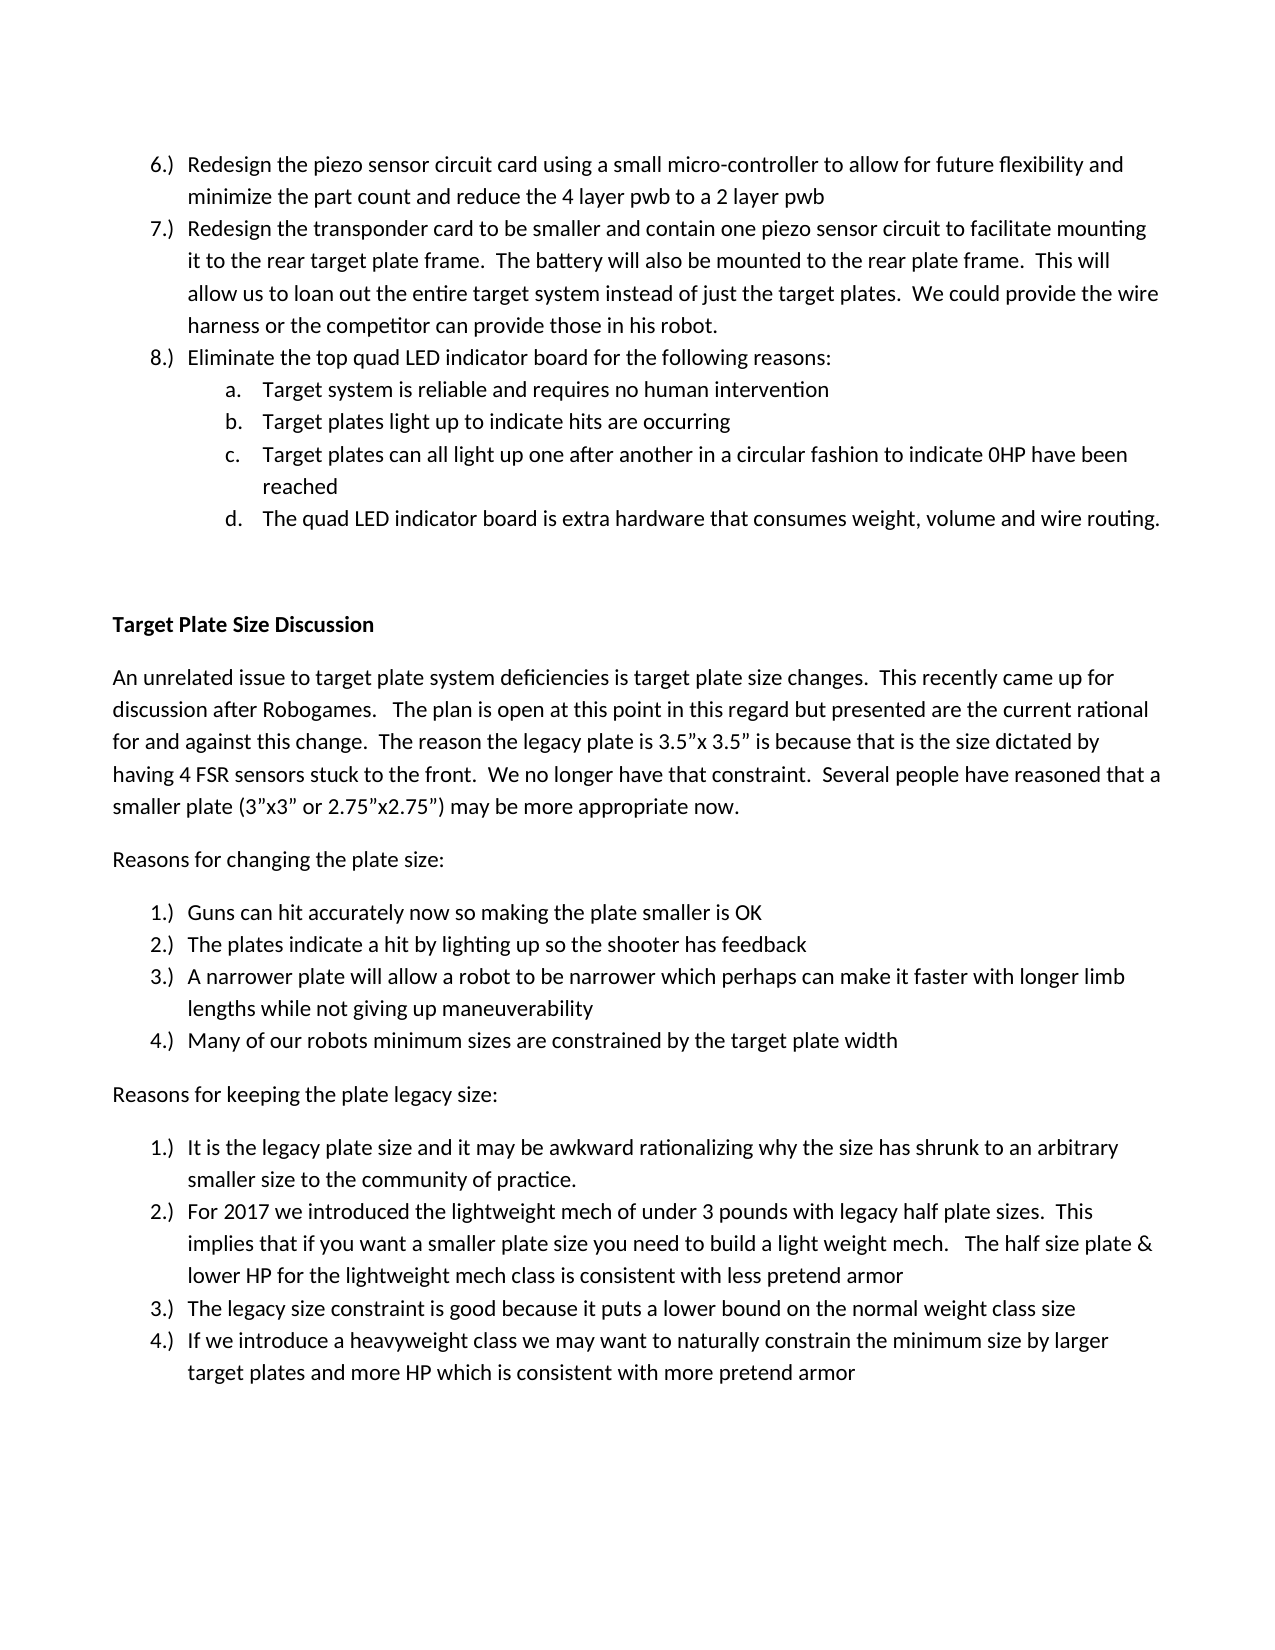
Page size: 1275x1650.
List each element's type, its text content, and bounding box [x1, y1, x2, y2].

list The plates indicate a hit by lighting up so the shooter has feedback [150, 930, 1162, 958]
list Target system is reliable and requires no human intervention [225, 375, 1162, 403]
list The legacy size constraint is good because it puts a lower bound on the normal weight class size [150, 1294, 1162, 1322]
text Reasons for keeping the plate legacy size: [112, 1080, 1162, 1108]
text Reasons for changing the plate size: [112, 845, 1162, 873]
list Redesign the piezo sensor circuit card using a small micro-controller to allow for future flexibility and minimize the part count and reduce the 4 layer pwb to a 2 layer pwb [150, 150, 1162, 210]
list Target plates light up to indicate hits are occurring [225, 407, 1162, 436]
list Guns can hit accurately now so making the plate smaller is OK [150, 898, 1162, 926]
text Target Plate Size Discussion [112, 610, 1162, 638]
list Target plates can all light up one after another in a circular fashion to indicate 0HP have been reached [225, 440, 1162, 500]
list It is the legacy plate size and it may be awkward rationalizing why the size has shrunk to an arbitrary smaller size to the community of practice. [150, 1133, 1162, 1193]
list Eliminate the top quad LED indicator board for the following reasons: [150, 343, 1162, 371]
list For 2017 we introduced the lightweight mech of under 3 pounds with legacy half plate sizes. This implies that if you want a smaller plate size you need to build a light weight mech. The half size plate & lower HP for the lightweight mech class is consistent with less pretend armor [150, 1197, 1162, 1289]
list A narrower plate will allow a robot to be narrower which perhaps can make it faster with longer limb lengths while not giving up maneuverability [150, 962, 1162, 1022]
list Redesign the transponder card to be smaller and contain one piezo sensor circuit to facilitate mounting it to the rear target plate frame. The battery will also be mounted to the rear plate frame. This will allow us to loan out the entire target system instead of just the target plates. We could provide the wire harness or the competitor can provide those in his robot. [150, 214, 1162, 339]
list If we introduce a heavyweight class we may want to naturally constrain the minimum size by larger target plates and more HP which is consistent with more pretend armor [150, 1326, 1162, 1386]
text An unrelated issue to target plate system deficiencies is target plate size changes. This recently came up for discussion after Robogames. The plan is open at this point in this regard but presented are the current rational for and against this change. The reason the legacy plate is 3.5”x 3.5” is because that is the size dictated by having 4 FSR sensors stuck to the front. We no longer have that constraint. Several people have reasoned that a smaller plate (3”x3” or 2.75”x2.75”) may be more appropriate now. [112, 663, 1162, 820]
list The quad LED indicator board is extra hardware that consumes weight, volume and wire routing. [225, 504, 1162, 532]
list Many of our robots minimum sizes are constrained by the target plate width [150, 1027, 1162, 1055]
